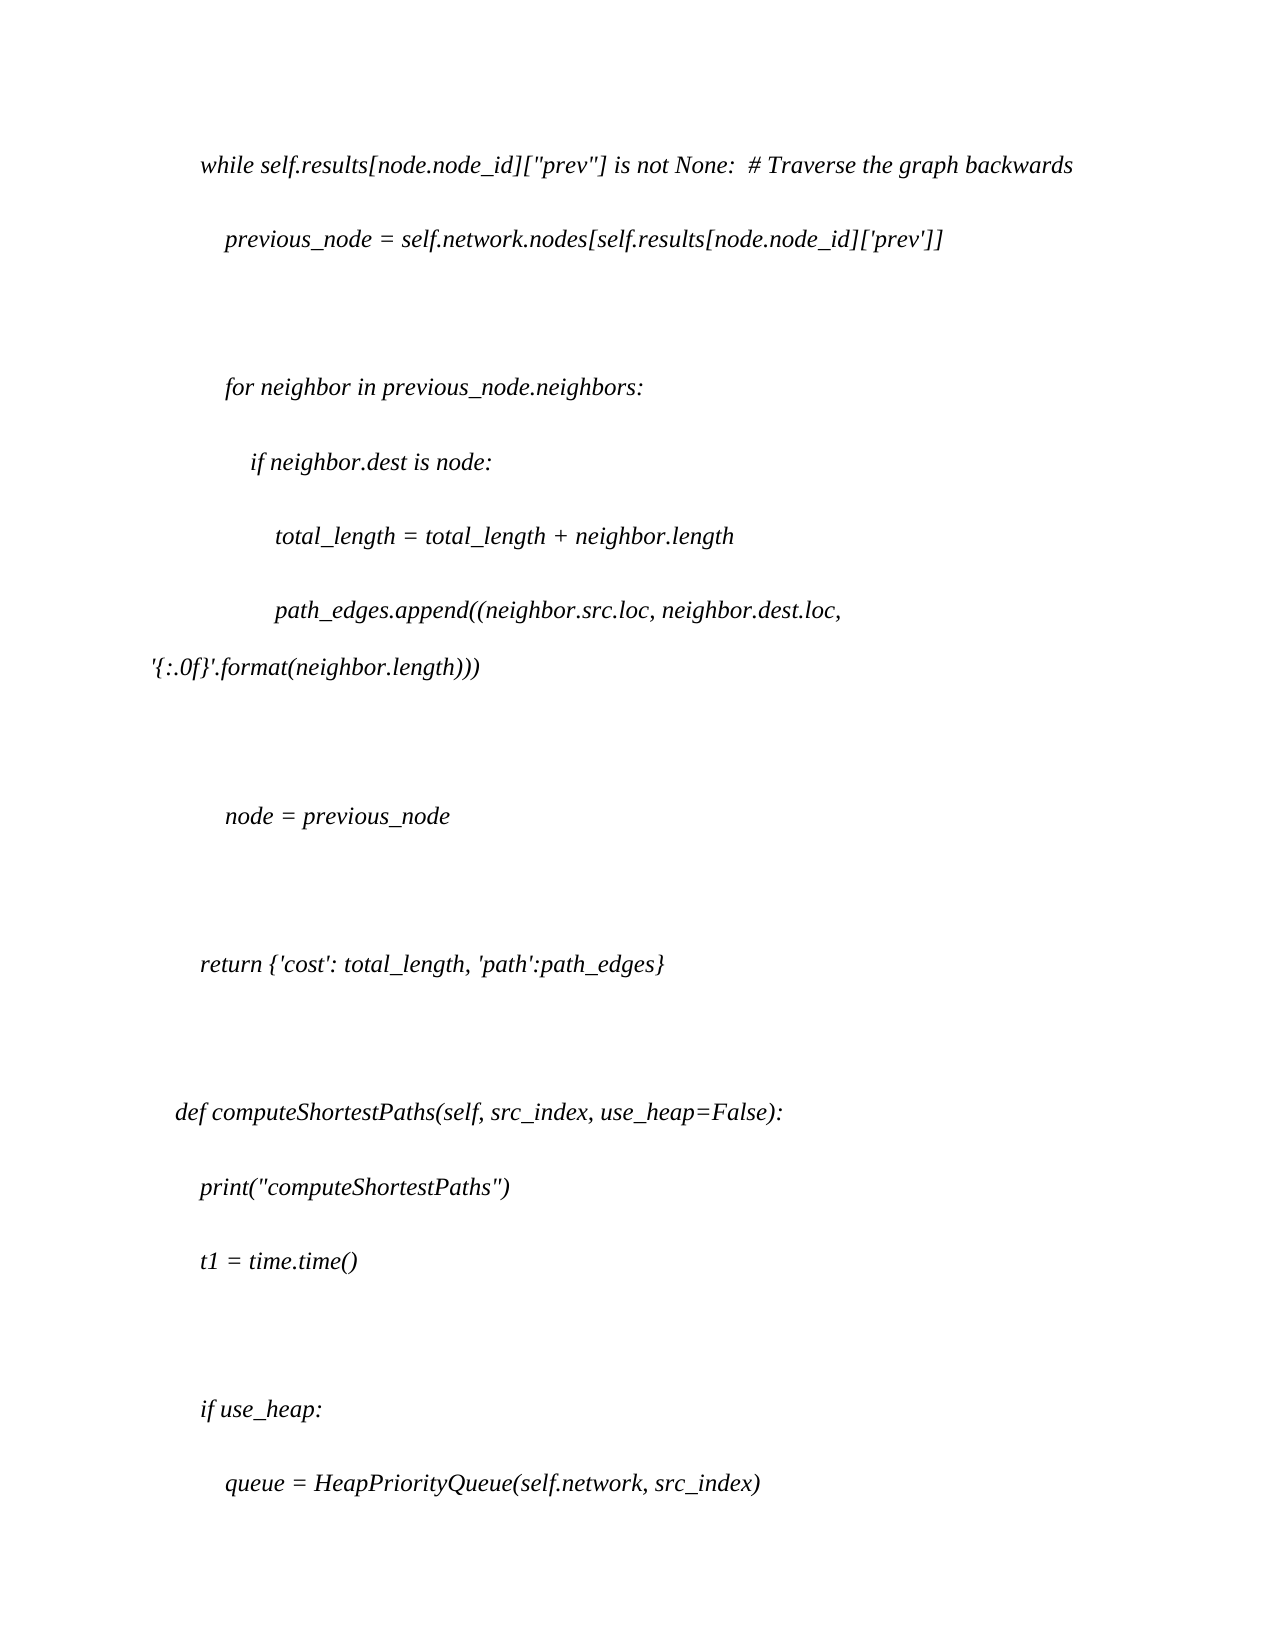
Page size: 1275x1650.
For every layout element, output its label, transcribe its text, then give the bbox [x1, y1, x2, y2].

text if use_heap: [150, 1394, 1125, 1423]
text total_length = total_length + neighbor.length [150, 521, 1125, 549]
text previous_node = self.network.nodes[self.results[node.node_id]['prev']] [150, 224, 1125, 253]
text t1 = time.time() [150, 1246, 1125, 1274]
text node = previous_node [150, 801, 1125, 829]
text queue = HeapPriorityQueue(self.network, src_index) [150, 1468, 1125, 1497]
text while self.results[node.node_id]["prev"] is not None: # Traverse the graph backwards [150, 150, 1125, 179]
text return {'cost': total_length, 'path':path_edges} [150, 949, 1125, 978]
text if neighbor.dest is node: [150, 447, 1125, 475]
text path_edges.append((neighbor.src.loc, neighbor.dest.loc, '{:.0f}'.format(neighbor.length))) [150, 595, 1125, 681]
text print("computeShortestPaths") [150, 1172, 1125, 1200]
text for neighbor in previous_node.neighbors: [150, 372, 1125, 401]
text def computeShortestPaths(self, src_index, use_heap=False): [150, 1097, 1125, 1126]
